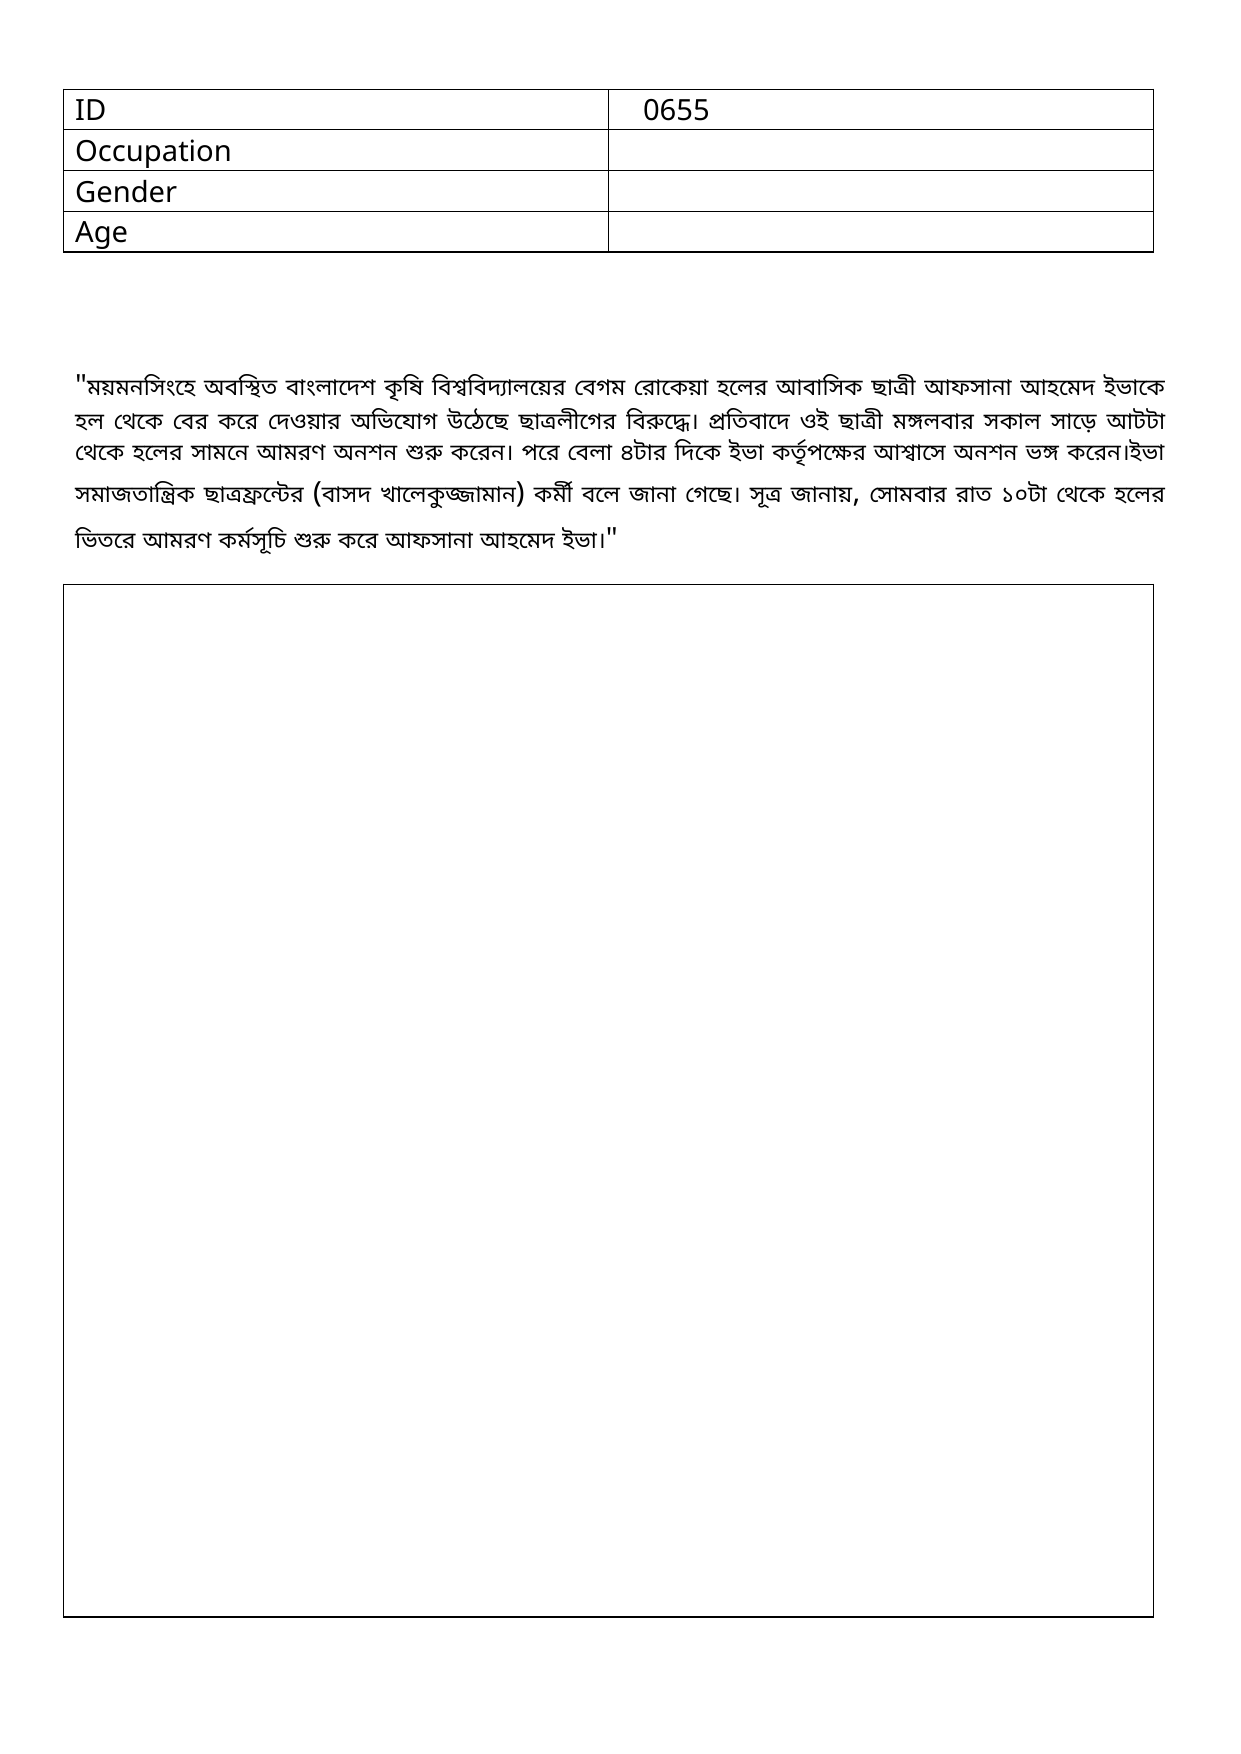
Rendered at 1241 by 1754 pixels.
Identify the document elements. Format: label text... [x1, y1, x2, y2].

table_cell [609, 212, 1153, 251]
table_header [64, 585, 1153, 1616]
table_cell [609, 130, 1153, 170]
table_cell Age [64, 212, 608, 251]
table_cell Occupation [64, 130, 608, 170]
table_cell Gender [64, 171, 608, 211]
table_header 0655 [609, 90, 1153, 129]
table_header ID [64, 90, 608, 129]
table_cell [609, 171, 1153, 211]
text "ময়মনসিংহে অবস্থিত বাংলাদেশ কৃষি বিশ্ববিদ্যালয়ের বেগম রোকেয়া হলের আবাসিক ছাত্রী আফসানা আহমেদ ইভাকে হল থেকে বের করে দেওয়ার অভিযোগ উঠেছে ছাত্রলীগের বিরুদ্ধে। প্রতিবাদে ওই ছাত্রী মঙ্গলবার সকাল সাড়ে আটটা থেকে হলের সামনে আমরণ অনশন শুরু করেন। পরে বেলা ৪টার দিকে ইভা কর্তৃপক্ষের আশ্বাসে অনশন ভঙ্গ করেন।ইভা সমাজতান্ত্রিক ছাত্রফ্রন্টের (বাসদ খালেকুজ্জামান) কর্মী বলে জানা গেছে। সূত্র জানায়, সোমবার রাত ১০টা থেকে হলের ভিতরে আমরণ কর্মসূচি শুরু করে আফসানা আহমেদ ইভা।" [75, 364, 1165, 557]
